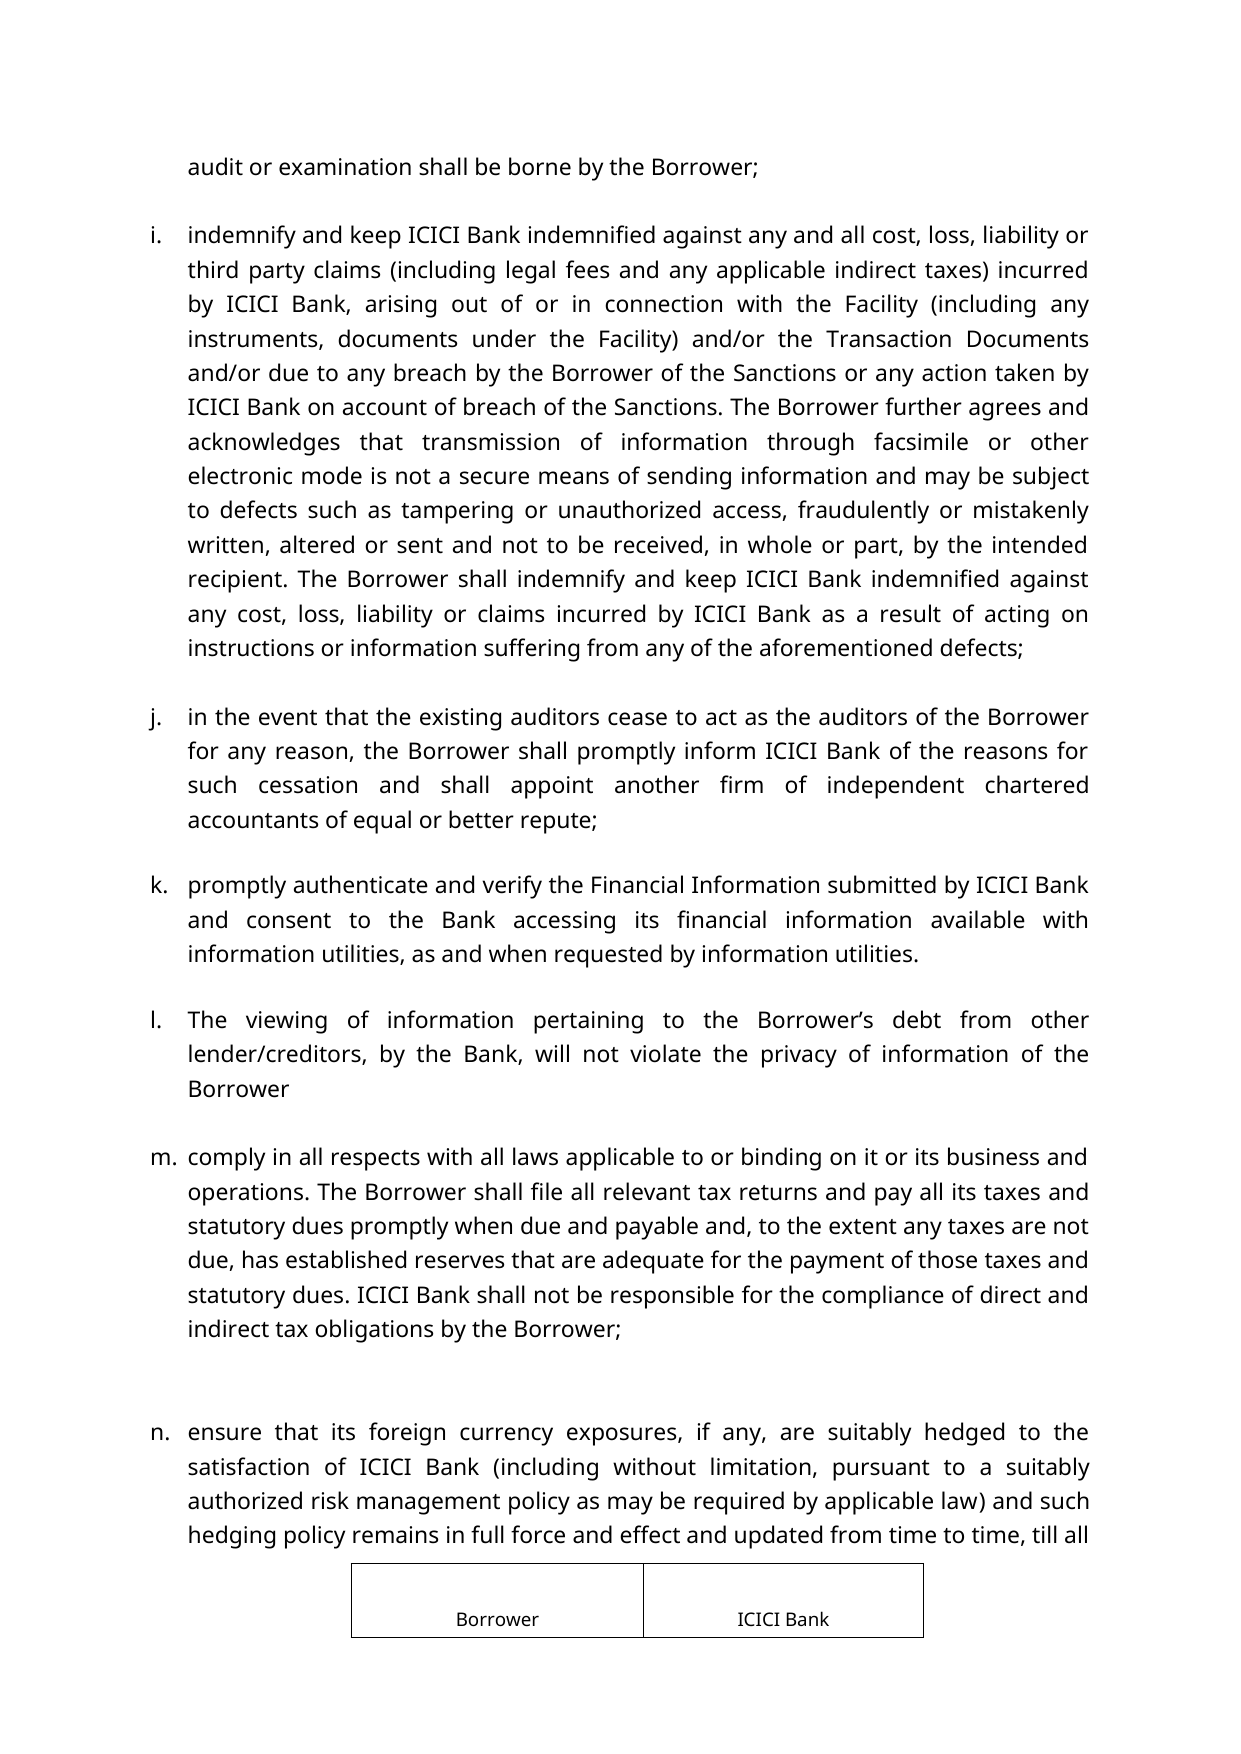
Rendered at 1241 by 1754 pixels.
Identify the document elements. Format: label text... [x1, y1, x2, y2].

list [150, 151, 1090, 182]
list indemnify and keep ICICI Bank indemnified against any and all cost, loss, liability or third party claims (including legal fees and any applicable indirect taxes) incurred by ICICI Bank, arising out of or in connection with the Facility (including any instruments, documents under the Facility) and/or the Transaction Documents and/or due to any breach by the Borrower of the Sanctions or any action taken by ICICI Bank on account of breach of the Sanctions. The Borrower further agrees and acknowledges that transmission of information through facsimile or other electronic mode is not a secure means of sending information and may be subject to defects such as tampering or unauthorized access, fraudulently or mistakenly written, altered or sent and not to be received, in whole or part, by the intended recipient. The Borrower shall indemnify and keep ICICI Bank indemnified against any cost, loss, liability or claims incurred by ICICI Bank as a result of acting on instructions or information suffering from any of the aforementioned defects; [150, 219, 1090, 663]
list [150, 1416, 1090, 1551]
list comply in all respects with all laws applicable to or binding on it or its business and operations. The Borrower shall file all relevant tax returns and pay all its taxes and statutory dues promptly when due and payable and, to the extent any taxes are not due, has established reserves that are adequate for the payment of those taxes and statutory dues. ICICI Bank shall not be responsible for the compliance of direct and indirect tax obligations by the Borrower; [150, 1141, 1090, 1344]
list The viewing of information pertaining to the Borrower’s debt from other lender/creditors, by the Bank, will not violate the privacy of information of the Borrower [150, 1004, 1090, 1104]
list promptly authenticate and verify the Financial Information submitted by ICICI Bank and consent to the Bank accessing its financial information available with information utilities, as and when requested by information utilities. [150, 869, 1090, 969]
list in the event that the existing auditors cease to act as the auditors of the Borrower for any reason, the Borrower shall promptly inform ICICI Bank of the reasons for such cessation and shall appoint another firm of independent chartered accountants of equal or better repute; [150, 701, 1090, 835]
